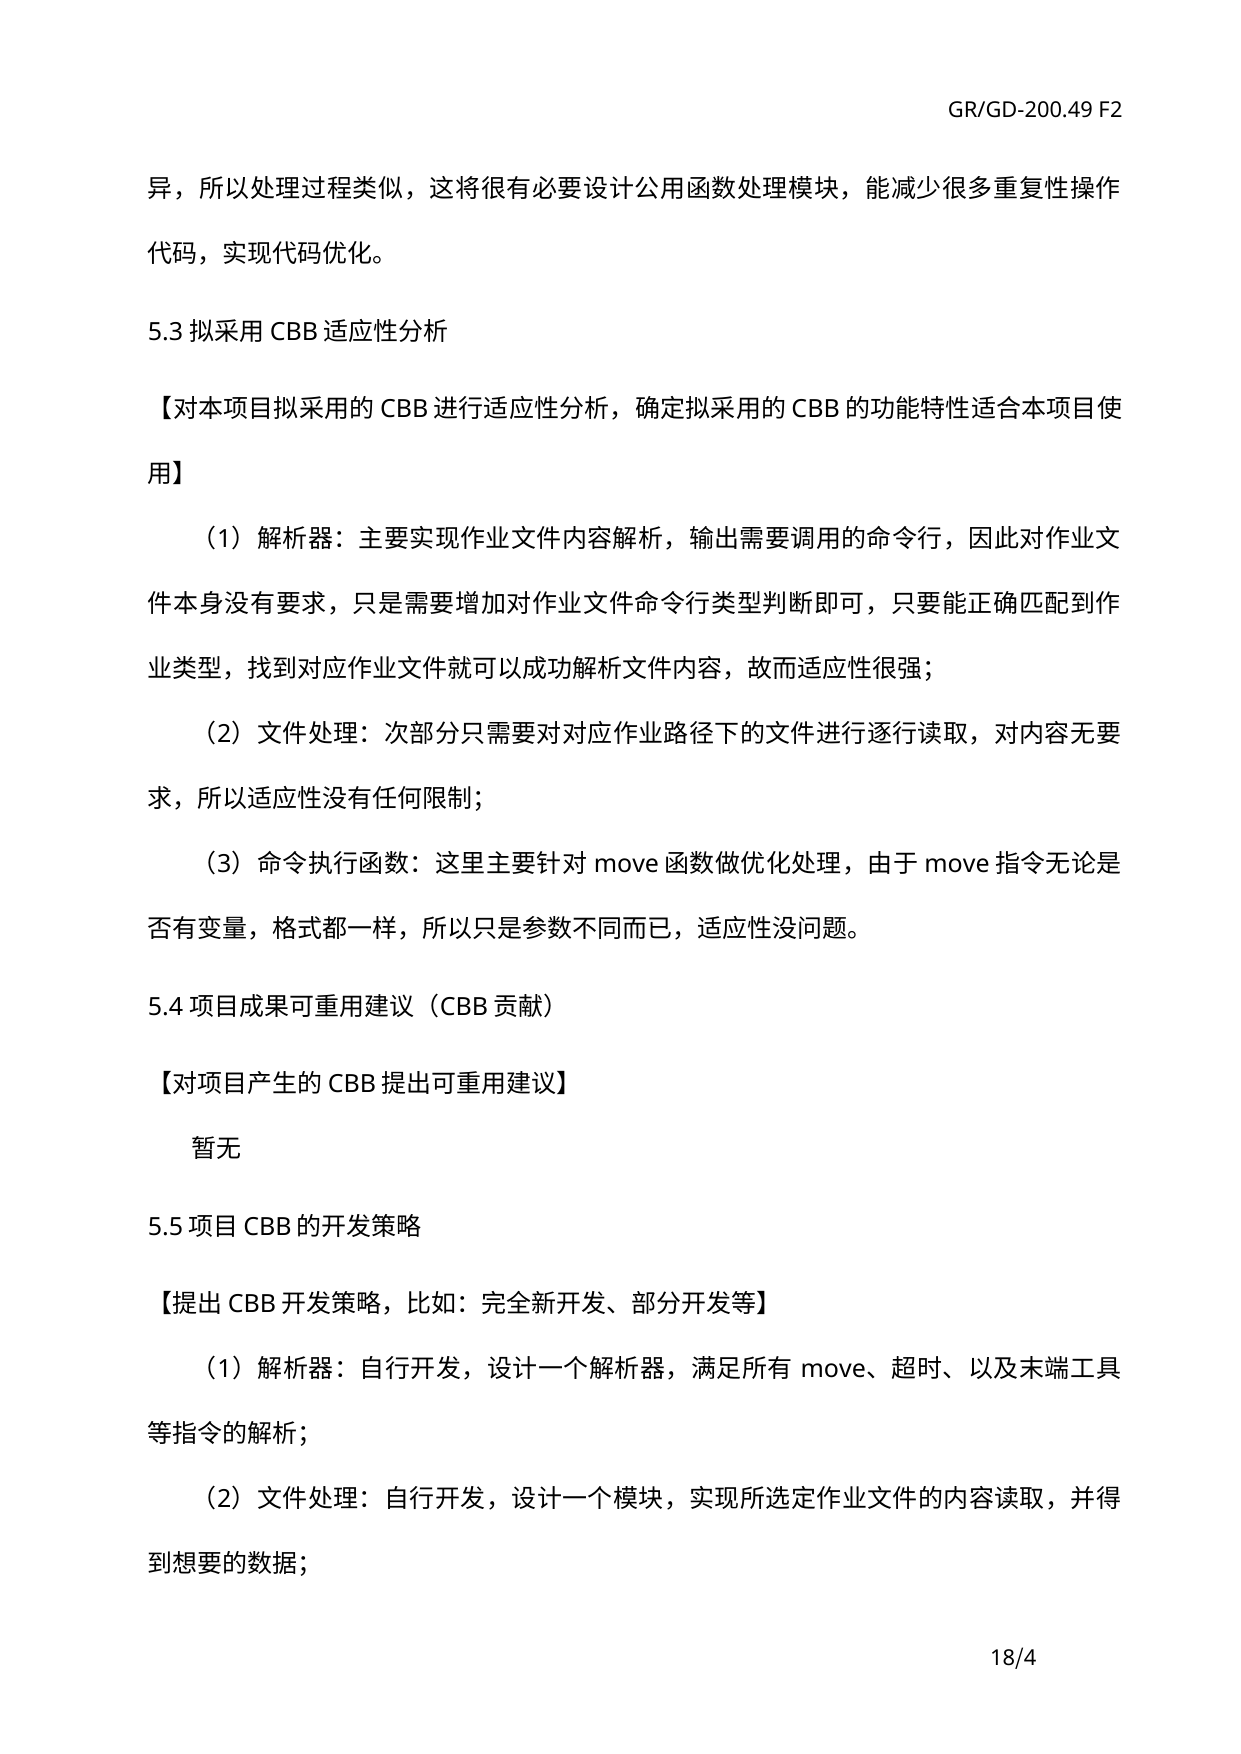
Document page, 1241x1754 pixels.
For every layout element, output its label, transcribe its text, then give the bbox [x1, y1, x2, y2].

text 【对项目产生的CBB提出可重用建议】 [148, 1049, 1122, 1114]
subtitle 5.5项目CBB的开发策略 [148, 1192, 1122, 1257]
text 【对本项目拟采用的CBB进行适应性分析，确定拟采用的CBB的功能特性适合本项目使用】 [148, 374, 1122, 504]
text （3）命令执行函数：这里主要针对move函数做优化处理，由于move指令无论是否有变量，格式都一样，所以只是参数不同而已，适应性没问题。 [148, 829, 1122, 959]
subtitle 5.3 拟采用CBB适应性分析 [148, 297, 1122, 362]
subtitle 5.4 项目成果可重用建议（CBB贡献） [148, 972, 1122, 1037]
text 【提出CBB开发策略，比如：完全新开发、部分开发等】 [148, 1269, 1122, 1334]
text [148, 154, 1122, 284]
text 暂无 [148, 1114, 1122, 1179]
text （1）解析器：主要实现作业文件内容解析，输出需要调用的命令行，因此对作业文件本身没有要求，只是需要增加对作业文件命令行类型判断即可，只要能正确匹配到作业类型，找到对应作业文件就可以成功解析文件内容，故而适应性很强； [148, 504, 1122, 699]
text （2）文件处理：自行开发，设计一个模块，实现所选定作业文件的内容读取，并得到想要的数据； [148, 1464, 1122, 1594]
text （2）文件处理：次部分只需要对对应作业路径下的文件进行逐行读取，对内容无要求，所以适应性没有任何限制； [148, 699, 1122, 829]
text （1）解析器：自行开发，设计一个解析器，满足所有move、超时、以及末端工具等指令的解析； [148, 1334, 1122, 1464]
